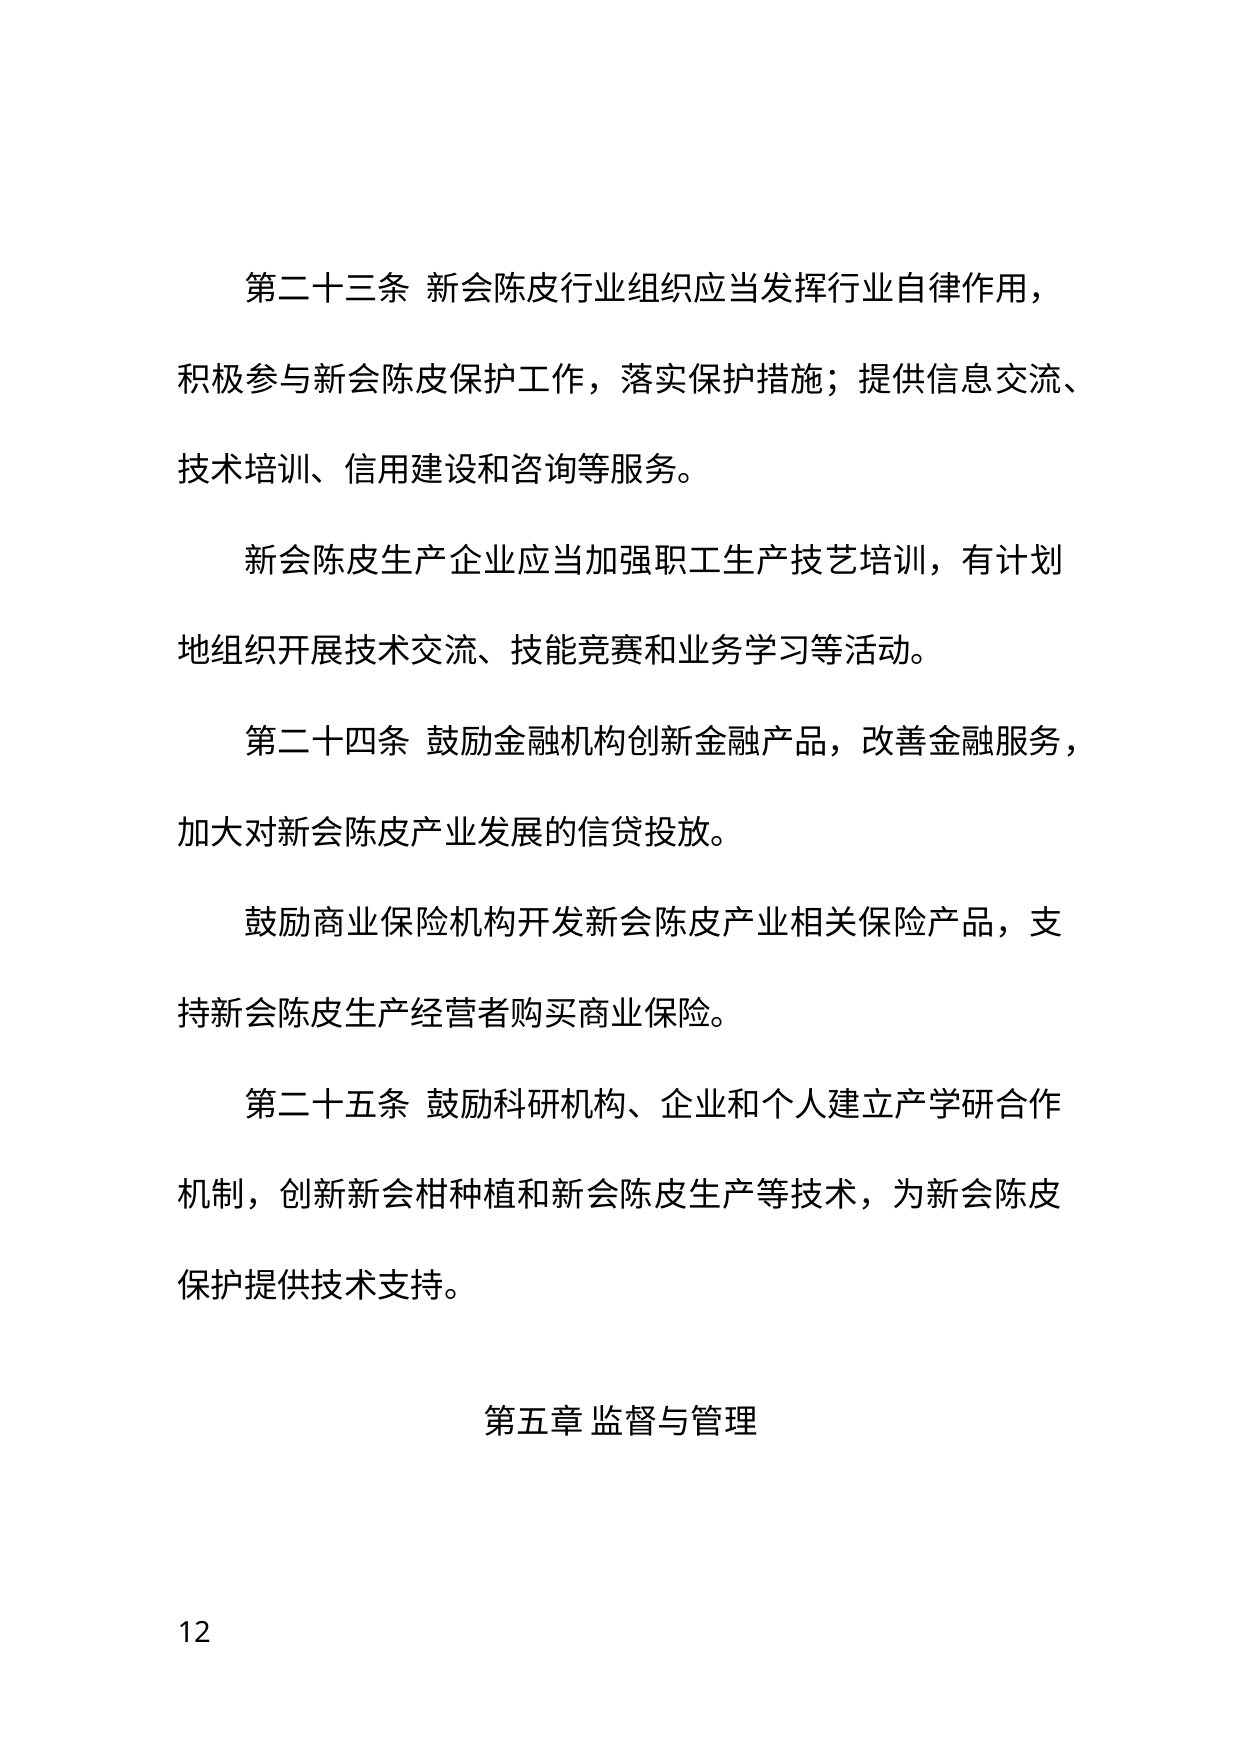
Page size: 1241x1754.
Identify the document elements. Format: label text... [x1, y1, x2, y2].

text 新会陈皮生产企业应当加强职工生产技艺培训，有计划地组织开展技术交流、技能竞赛和业务学习等活动。 [177, 512, 1063, 694]
text 第二十三条 新会陈皮行业组织应当发挥行业自律作用，积极参与新会陈皮保护工作，落实保护措施；提供信息交流、技术培训、信用建设和咨询等服务。 [177, 241, 1063, 512]
text 第二十四条 鼓励金融机构创新金融产品，改善金融服务，加大对新会陈皮产业发展的信贷投放。 [177, 694, 1063, 875]
text 鼓励商业保险机构开发新会陈皮产业相关保险产品，支持新会陈皮生产经营者购买商业保险。 [177, 875, 1063, 1056]
text 第二十五条 鼓励科研机构、企业和个人建立产学研合作机制，创新新会柑种植和新会陈皮生产等技术，为新会陈皮保护提供技术支持。 [177, 1056, 1063, 1328]
text 第五章 监督与管理 [177, 1373, 1063, 1464]
